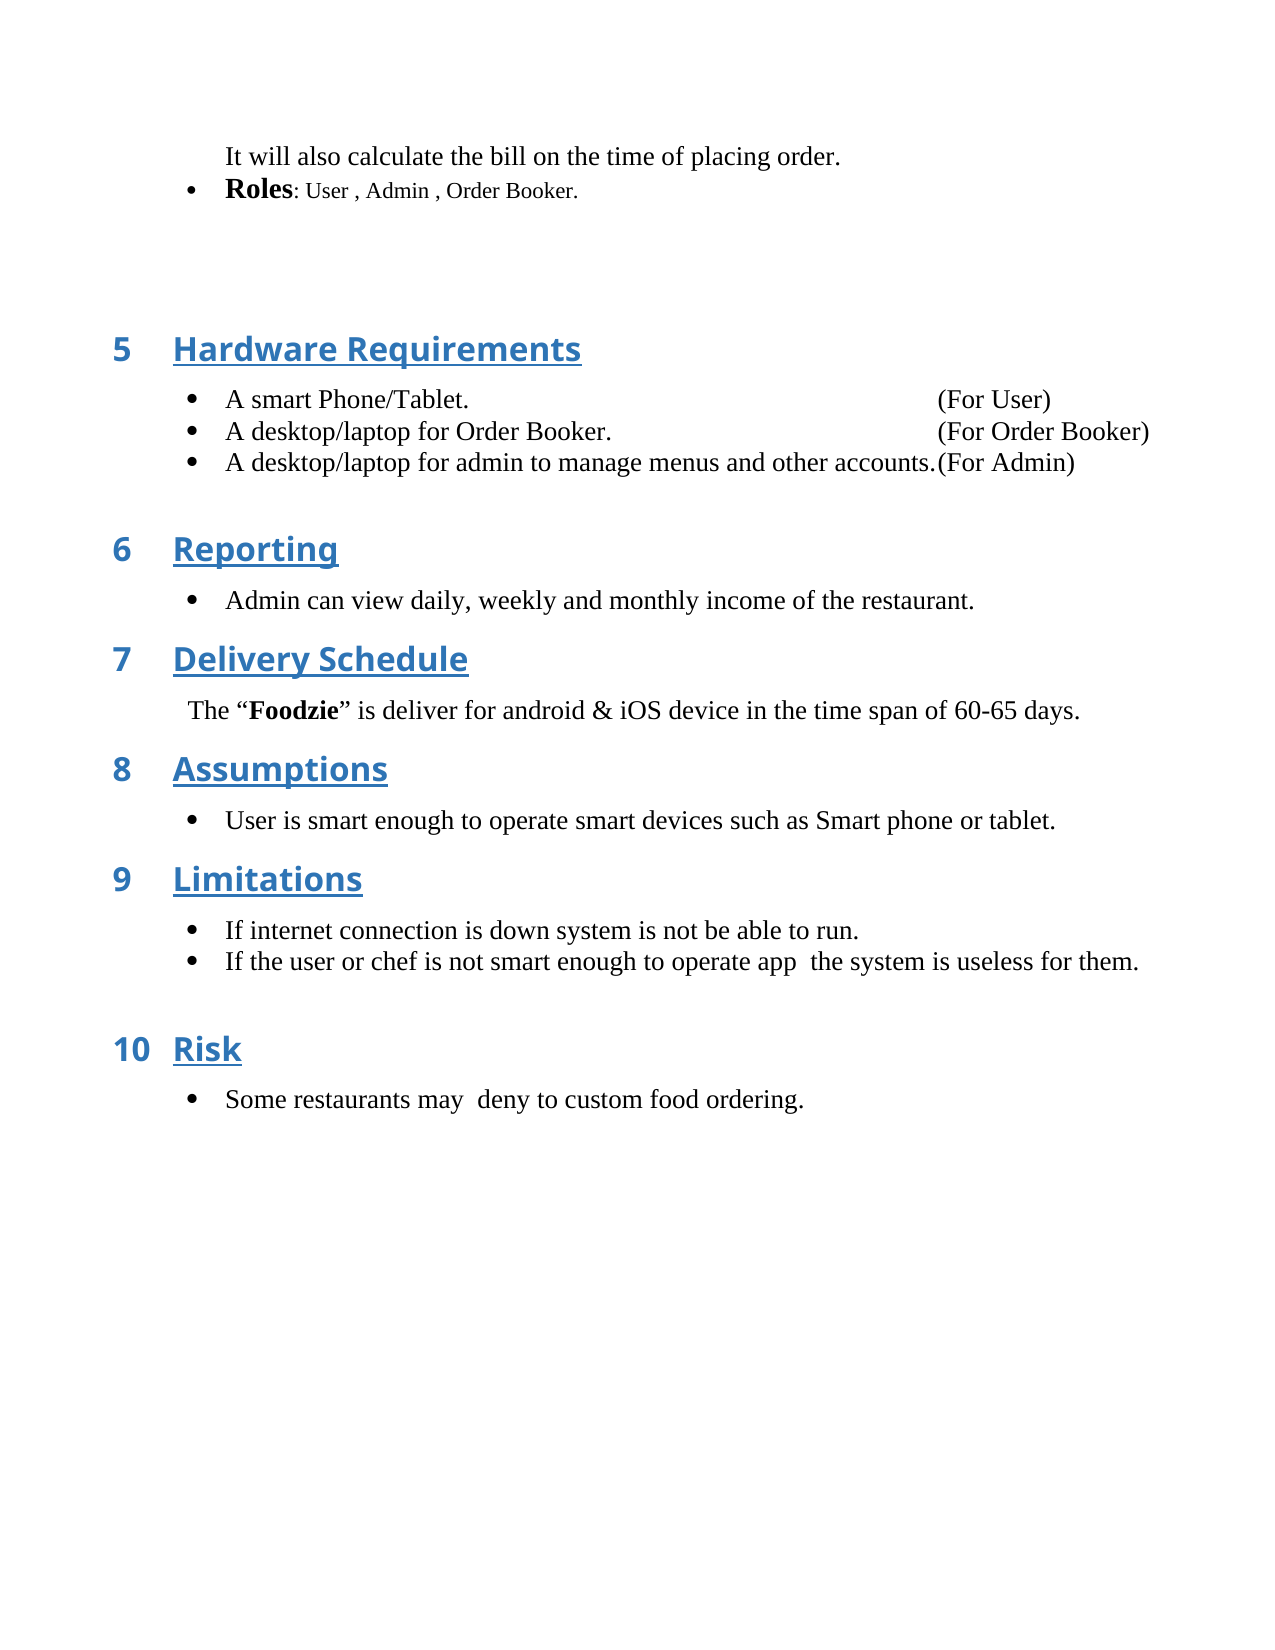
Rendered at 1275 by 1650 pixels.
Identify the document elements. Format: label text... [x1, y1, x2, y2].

list Some restaurants may deny to custom food ordering. [187, 1083, 1162, 1114]
list If the user or chef is not smart enough to operate app the system is useless for them. [187, 945, 1162, 977]
list It will also calculate the bill on the time of placing order. [225, 141, 1162, 172]
text The “Foodzie” is deliver for android & iOS device in the time span of 60-65 days. [187, 694, 1087, 725]
list Roles: User , Admin , Order Booker. [187, 172, 1162, 205]
list If internet connection is down system is not be able to run. [187, 914, 1162, 945]
subtitle Assumptions [112, 746, 1162, 792]
list A smart Phone/Tablet. (For User) [187, 384, 1162, 415]
list User is smart enough to operate smart devices such as Smart phone or tablet. [187, 804, 1162, 835]
list A desktop/laptop for admin to manage menus and other accounts. (For Admin) [187, 446, 1162, 477]
list A desktop/laptop for Order Booker. (For Order Booker) [187, 415, 1162, 446]
subtitle Risk [112, 1025, 1162, 1071]
list Admin can view daily, weekly and monthly income of the restaurant. [187, 584, 1162, 615]
subtitle Delivery Schedule [112, 636, 1162, 682]
subtitle Limitations [112, 856, 1162, 902]
subtitle Reporting [112, 526, 1162, 572]
subtitle Hardware Requirements [112, 326, 1162, 371]
